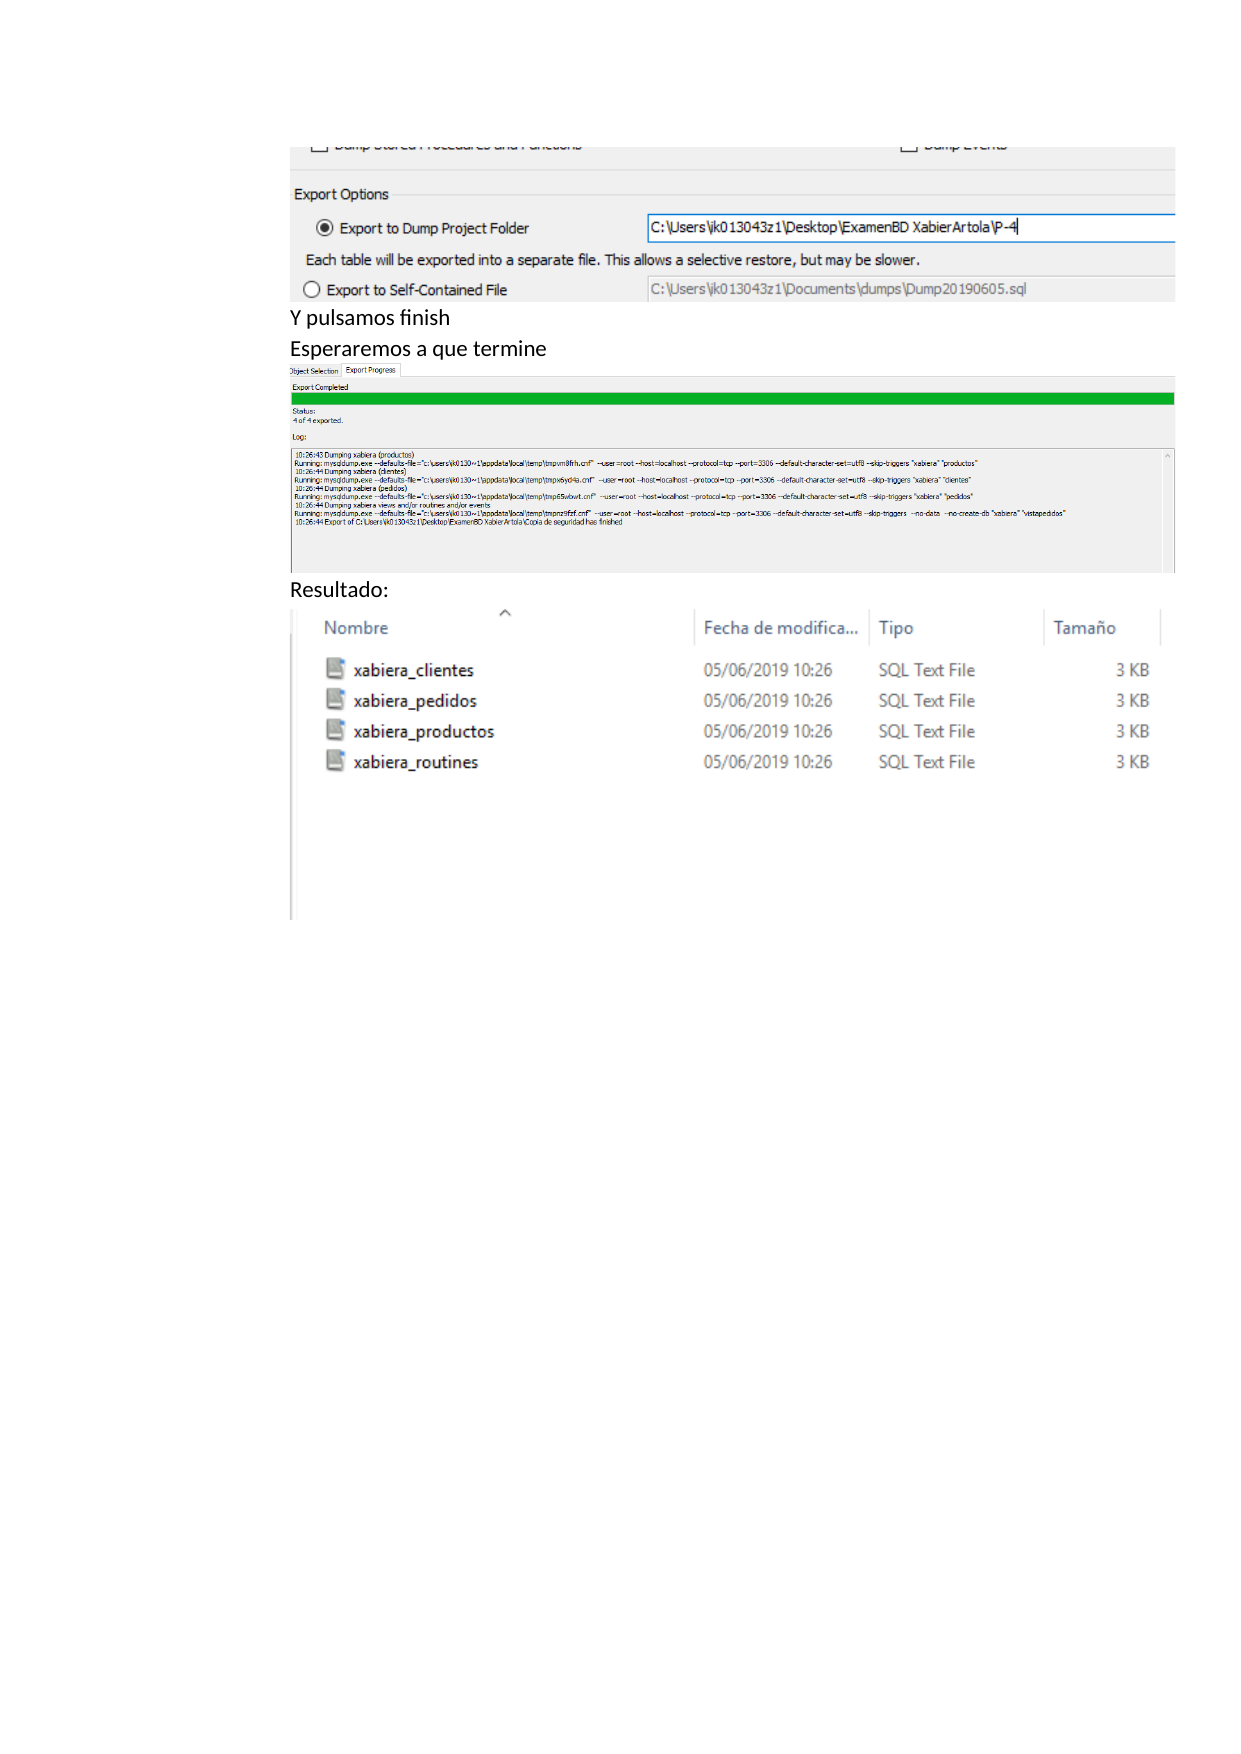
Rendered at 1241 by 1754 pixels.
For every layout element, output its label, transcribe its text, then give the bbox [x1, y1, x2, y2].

list Resultado: [290, 575, 1063, 603]
picture [289, 605, 1176, 920]
list Esperaremos a que termine [290, 334, 1063, 362]
picture [289, 147, 1176, 302]
list Y pulsamos finish [290, 303, 1063, 332]
picture [289, 363, 1176, 573]
